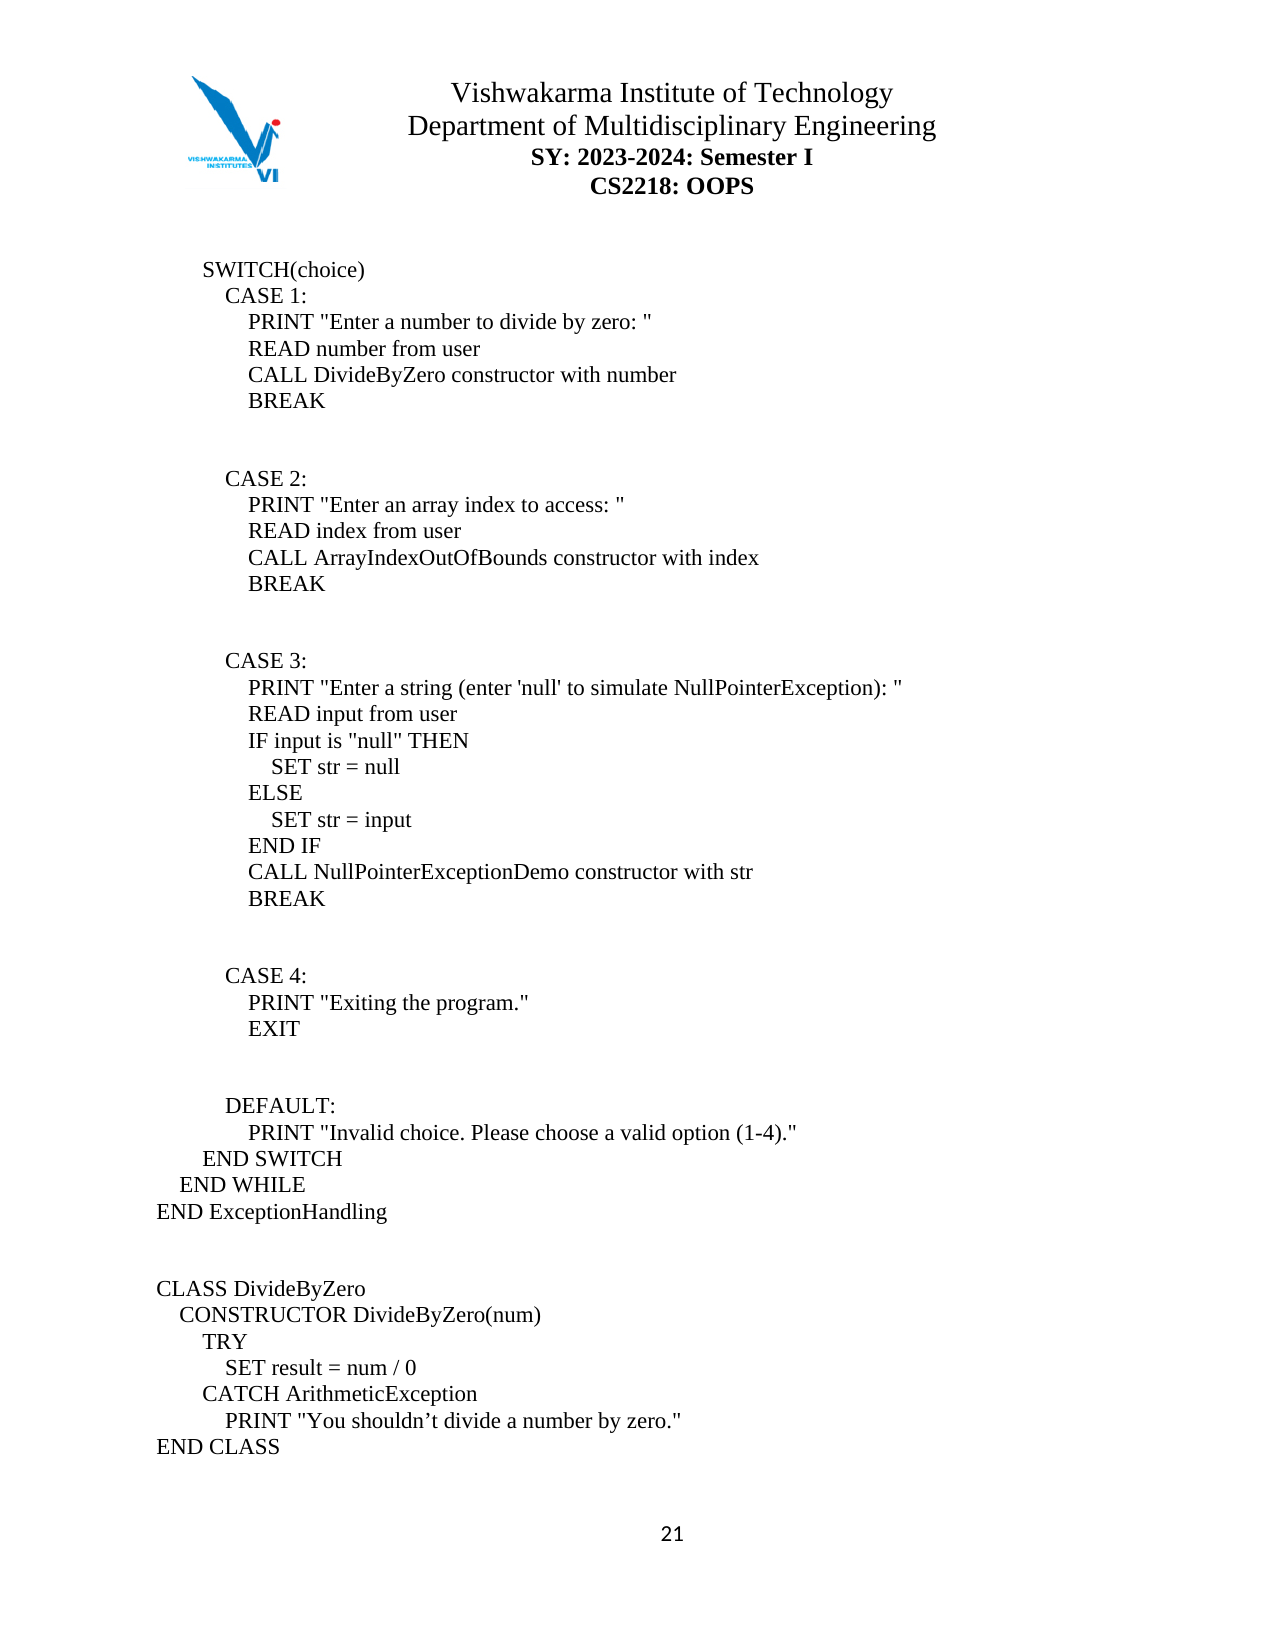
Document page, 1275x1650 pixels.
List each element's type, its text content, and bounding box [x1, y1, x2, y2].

text READ input from user [156, 700, 1187, 727]
text CALL NullPointerExceptionDemo constructor with str [156, 858, 1187, 885]
text READ number from user [156, 335, 1187, 361]
text TRY [156, 1328, 1187, 1354]
text SWITCH(choice) [156, 256, 1187, 282]
text PRINT "Enter an array index to access: " [156, 491, 1187, 517]
text SET str = input [156, 806, 1187, 832]
text CLASS DivideByZero [156, 1275, 1187, 1301]
text PRINT "Enter a string (enter 'null' to simulate NullPointerException): " [156, 674, 1187, 700]
text PRINT "Exiting the program." [156, 988, 1187, 1015]
text END SWITCH [156, 1145, 1187, 1171]
text CALL DivideByZero constructor with number [156, 361, 1187, 387]
text END IF [156, 832, 1187, 858]
text END ExceptionHandling [156, 1198, 1187, 1224]
text CASE 1: [156, 282, 1187, 308]
picture [184, 76, 287, 189]
text END CLASS [156, 1433, 1187, 1459]
text CALL ArrayIndexOutOfBounds constructor with index [156, 544, 1187, 570]
text CATCH ArithmeticException [156, 1381, 1187, 1407]
text BREAK [156, 570, 1187, 597]
text PRINT "Invalid choice. Please choose a valid option (1-4)." [156, 1119, 1187, 1145]
text IF input is "null" THEN [156, 727, 1187, 753]
text SET result = num / 0 [156, 1354, 1187, 1381]
text CASE 2: [156, 465, 1187, 491]
text CASE 4: [156, 962, 1187, 988]
text END WHILE [156, 1171, 1187, 1198]
text PRINT "Enter a number to divide by zero: " [156, 308, 1187, 335]
text CONSTRUCTOR DivideByZero(num) [156, 1301, 1187, 1328]
text EXIT [156, 1015, 1187, 1041]
text PRINT "You shouldn’t divide a number by zero." [156, 1407, 1187, 1433]
text BREAK [156, 387, 1187, 414]
text CASE 3: [156, 648, 1187, 674]
text ELSE [156, 779, 1187, 806]
text DEFAULT: [156, 1092, 1187, 1119]
text SET str = null [156, 753, 1187, 779]
text READ index from user [156, 517, 1187, 544]
text BREAK [156, 885, 1187, 911]
